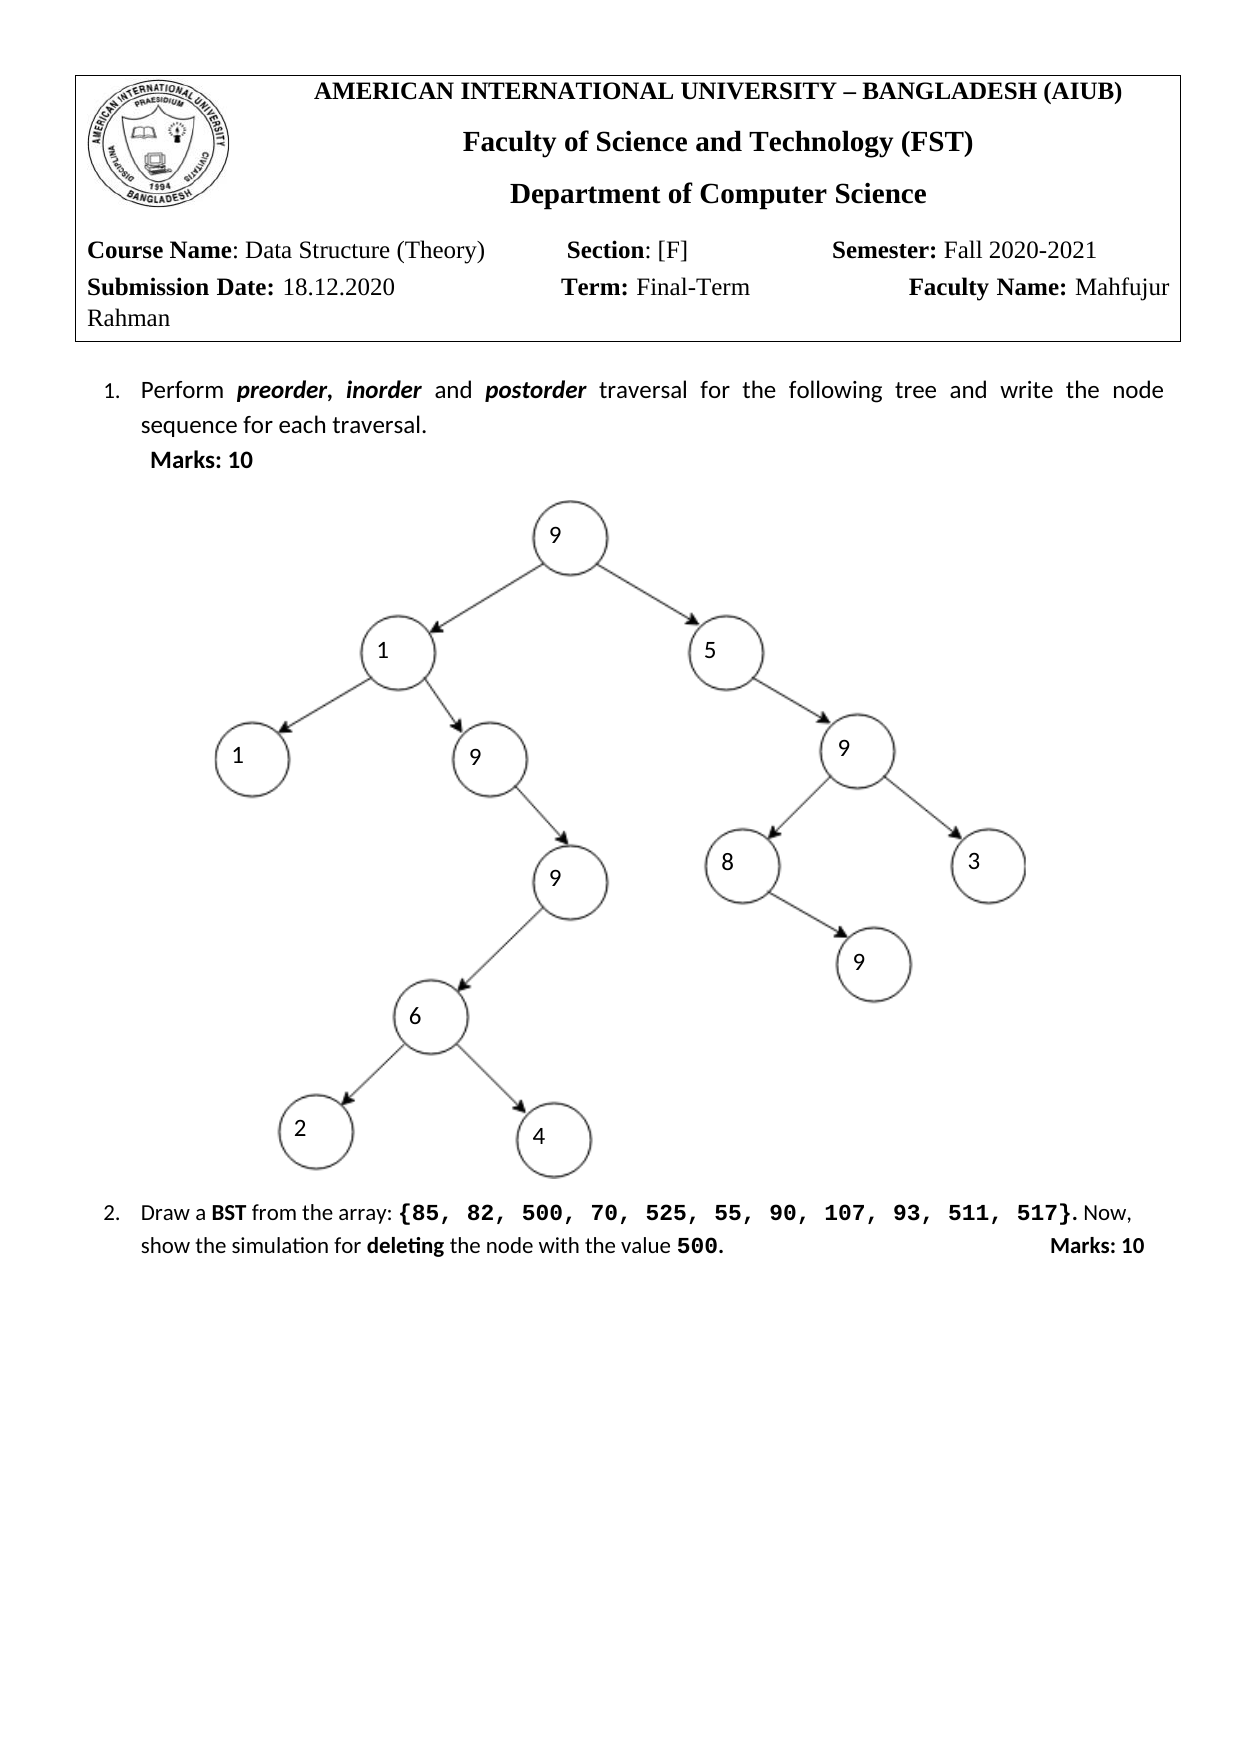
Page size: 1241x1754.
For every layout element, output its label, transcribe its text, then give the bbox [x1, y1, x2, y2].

table_header [76, 76, 256, 229]
picture [214, 500, 1026, 1179]
table_cell Course Name: Data Structure (Theory) Section: [F] Semester: Fall 2020-2021 Submission Date: 18.12.2020 Term: Final-Term Faculty Name: Mahfujur Rahman [76, 229, 1180, 341]
list Draw a BST from the array: {85, 82, 500, 70, 525, 55, 90, 107, 93, 511, 517}. Now, show the simulation for deleting the node with the value 500. Marks: 10 [103, 1198, 1165, 1260]
list Perform preorder, inorder and postorder traversal for the following tree and write the node sequence for each traversal. Marks: 10 [103, 375, 1165, 475]
picture [86, 78, 230, 208]
table_header AMERICAN INTERNATIONAL UNIVERSITY – BANGLADESH (AIUB) Faculty of Science and Technology (FST) Department of Computer Science [256, 76, 1180, 229]
